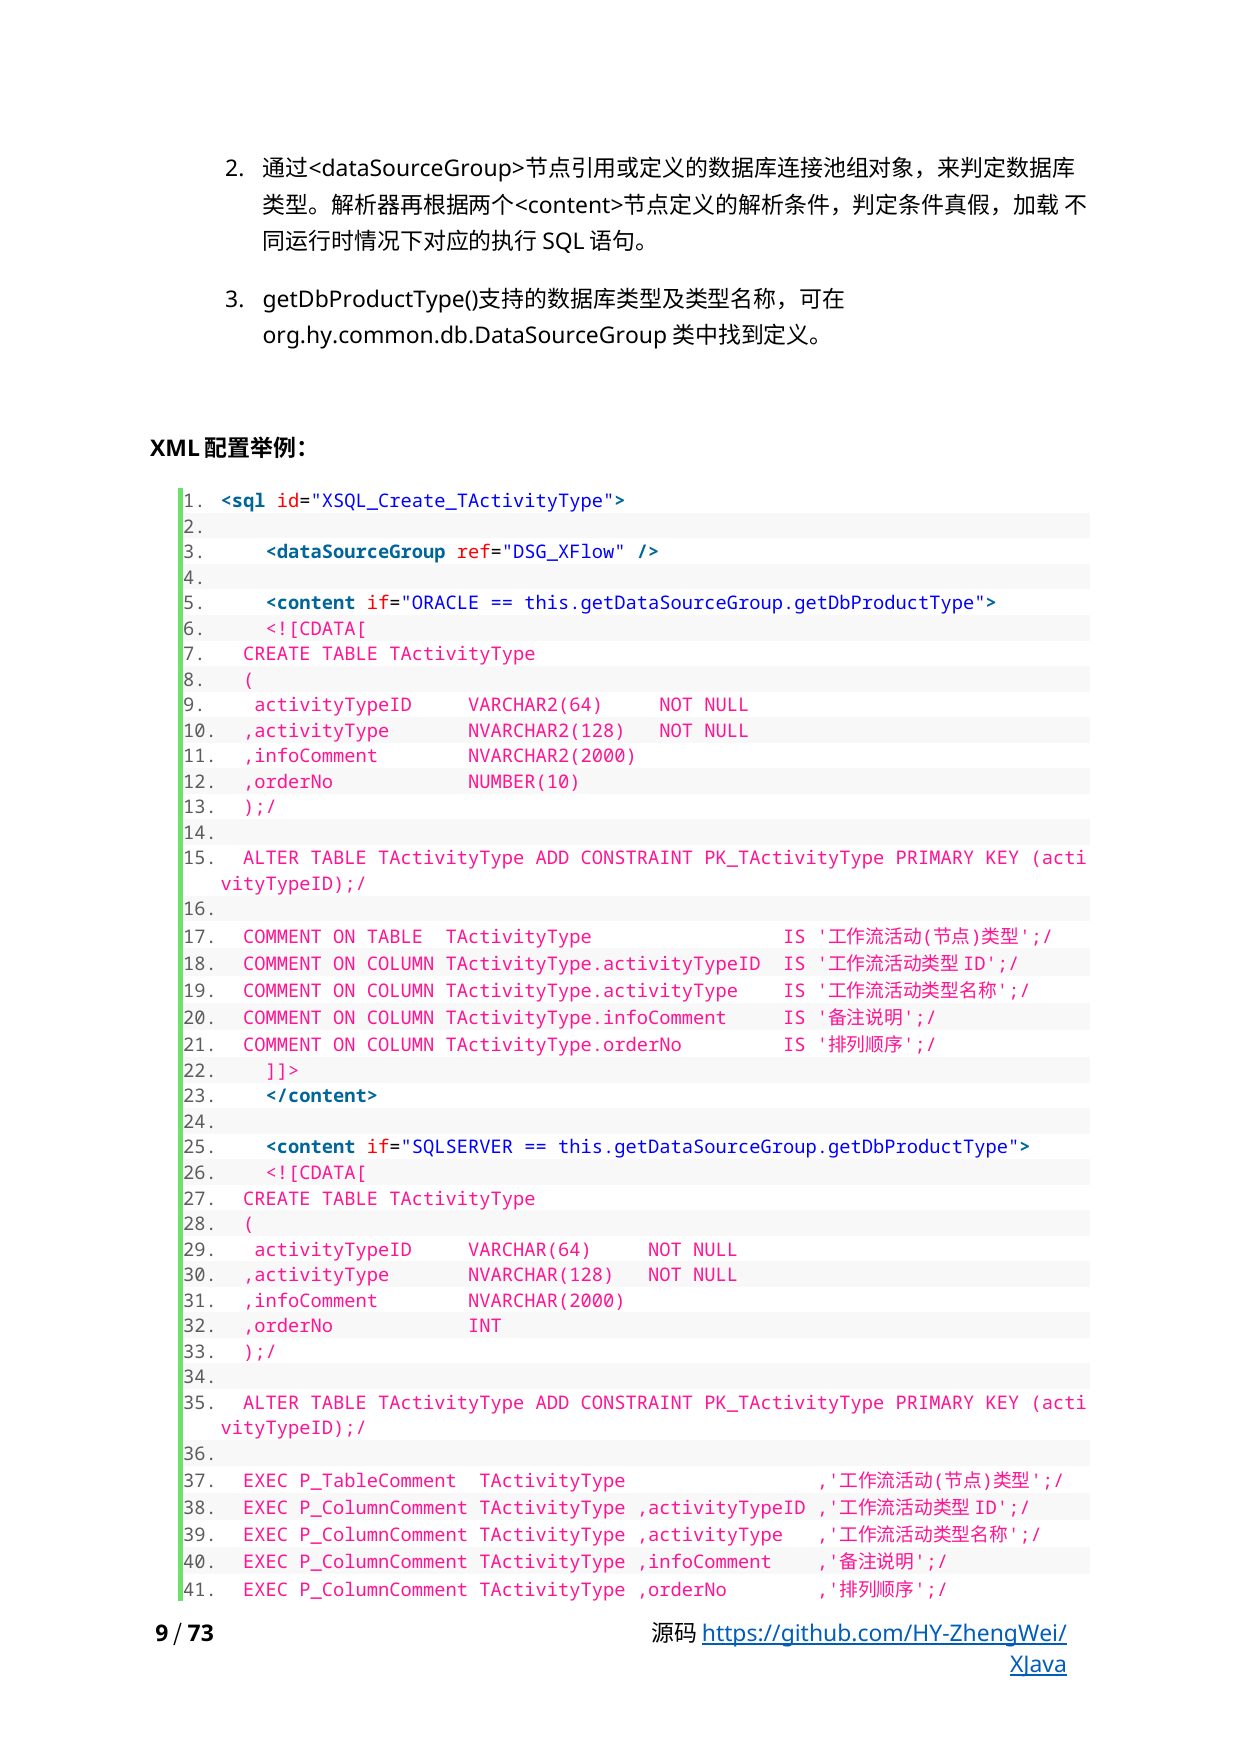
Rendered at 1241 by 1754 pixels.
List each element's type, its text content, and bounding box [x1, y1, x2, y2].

list getDbProductType()支持的数据库类型及类型名称，可在org.hy.common.db.DataSourceGroup类中找到定义。 [225, 281, 1090, 351]
list <dataSourceGroup ref="DSG_XFlow" /> [183, 538, 1090, 564]
list <sql id="XSQL_Create_TActivityType"> [178, 487, 1090, 513]
list <![CDATA[ [183, 615, 1090, 641]
list COMMENT ON COLUMN TActivityType.infoComment IS '备注说明';/ [183, 1003, 1090, 1030]
list ALTER TABLE TActivityType ADD CONSTRAINT PK_TActivityType PRIMARY KEY (activityTypeID);/ [183, 1389, 1090, 1440]
list ,orderNo NUMBER(10) [183, 768, 1090, 794]
list );/ [183, 794, 1090, 819]
list ,infoComment NVARCHAR2(2000) [183, 743, 1090, 768]
list COMMENT ON TABLE TActivityType IS '工作流活动(节点)类型';/ [183, 921, 1090, 948]
list EXEC P_TableComment TActivityType ,'工作流活动(节点)类型';/ [183, 1466, 1090, 1493]
list ,orderNo INT [183, 1312, 1090, 1338]
list activityTypeID VARCHAR(64) NOT NULL [183, 1236, 1090, 1261]
list <content if="ORACLE == this.getDataSourceGroup.getDbProductType"> [183, 589, 1090, 615]
list ( [183, 1210, 1090, 1236]
list 通过<dataSourceGroup>节点引用或定义的数据库连接池组对象，来判定数据库类型。解析器再根据两个<content>节点定义的解析条件，判定条件真假，加载 不同运行时情况下对应的执行SQL语句。 [225, 150, 1090, 256]
list );/ [183, 1338, 1090, 1363]
list EXEC P_ColumnComment TActivityType ,orderNo ,'排列顺序';/ [183, 1574, 1090, 1601]
list ]]> [183, 1057, 1090, 1083]
list CREATE TABLE TActivityType [183, 641, 1090, 666]
list ( [183, 666, 1090, 692]
list COMMENT ON COLUMN TActivityType.activityTypeID IS '工作流活动类型ID';/ [183, 948, 1090, 976]
list ,activityType NVARCHAR(128) NOT NULL [183, 1261, 1090, 1287]
list activityTypeID VARCHAR2(64) NOT NULL [183, 692, 1090, 717]
list EXEC P_ColumnComment TActivityType ,infoComment ,'备注说明';/ [183, 1547, 1090, 1574]
list ,activityType NVARCHAR2(128) NOT NULL [183, 717, 1090, 743]
text XML配置举例： [150, 430, 1090, 463]
list <![CDATA[ [183, 1159, 1090, 1185]
list COMMENT ON COLUMN TActivityType.activityType IS '工作流活动类型名称';/ [183, 976, 1090, 1003]
list COMMENT ON COLUMN TActivityType.orderNo IS '排列顺序';/ [183, 1030, 1090, 1057]
list CREATE TABLE TActivityType [183, 1185, 1090, 1210]
list ,infoComment NVARCHAR(2000) [183, 1287, 1090, 1312]
list <content if="SQLSERVER == this.getDataSourceGroup.getDbProductType"> [183, 1134, 1090, 1159]
list ALTER TABLE TActivityType ADD CONSTRAINT PK_TActivityType PRIMARY KEY (activityTypeID);/ [183, 845, 1090, 896]
list </content> [183, 1083, 1090, 1108]
list EXEC P_ColumnComment TActivityType ,activityTypeID ,'工作流活动类型ID';/ [183, 1493, 1090, 1520]
list EXEC P_ColumnComment TActivityType ,activityType ,'工作流活动类型名称';/ [183, 1520, 1090, 1547]
